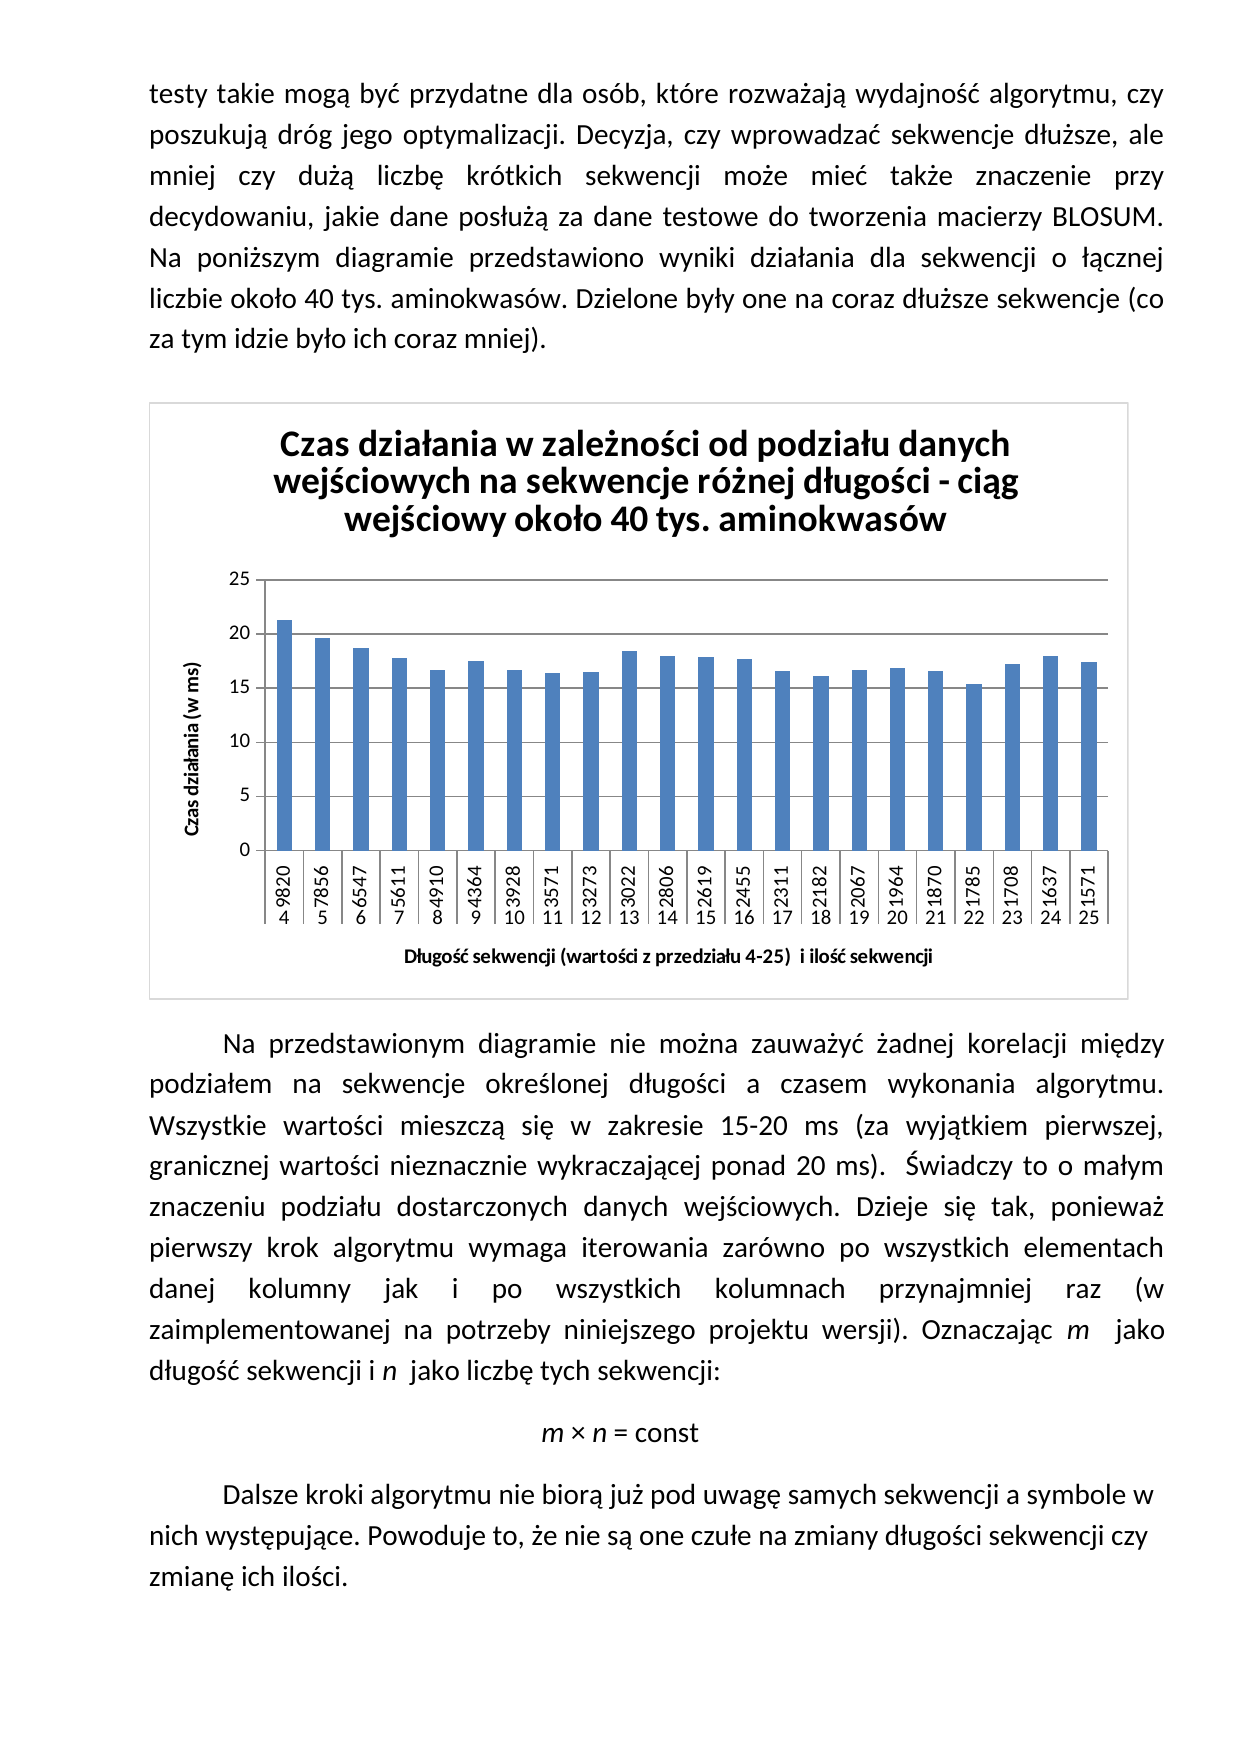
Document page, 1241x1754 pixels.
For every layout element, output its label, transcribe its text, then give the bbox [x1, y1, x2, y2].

text Dalsze kroki algorytmu nie biorą już pod uwagę samych sekwencji a symbole w nich występujące. Powoduje to, że nie są one czułe na zmiany długości sekwencji czy zmianę ich ilości. [149, 1476, 1165, 1593]
text Na przedstawionym diagramie nie można zauważyć żadnej korelacji między podziałem na sekwencje określonej długości a czasem wykonania algorytmu. Wszystkie wartości mieszczą się w zakresie 15-20 ms (za wyjątkiem pierwszej, granicznej wartości nieznacznie wykraczającej ponad 20 ms). Świadczy to o małym znaczeniu podziału dostarczonych danych wejściowych. Dzieje się tak, ponieważ pierwszy krok algorytmu wymaga iterowania zarówno po wszystkich elementach danej kolumny jak i po wszystkich kolumnach przynajmniej raz (w zaimplementowanej na potrzeby niniejszego projektu wersji). Oznaczając m jako długość sekwencji i n jako liczbę tych sekwencji: [149, 1025, 1165, 1388]
text m × n = const [75, 1414, 1165, 1449]
